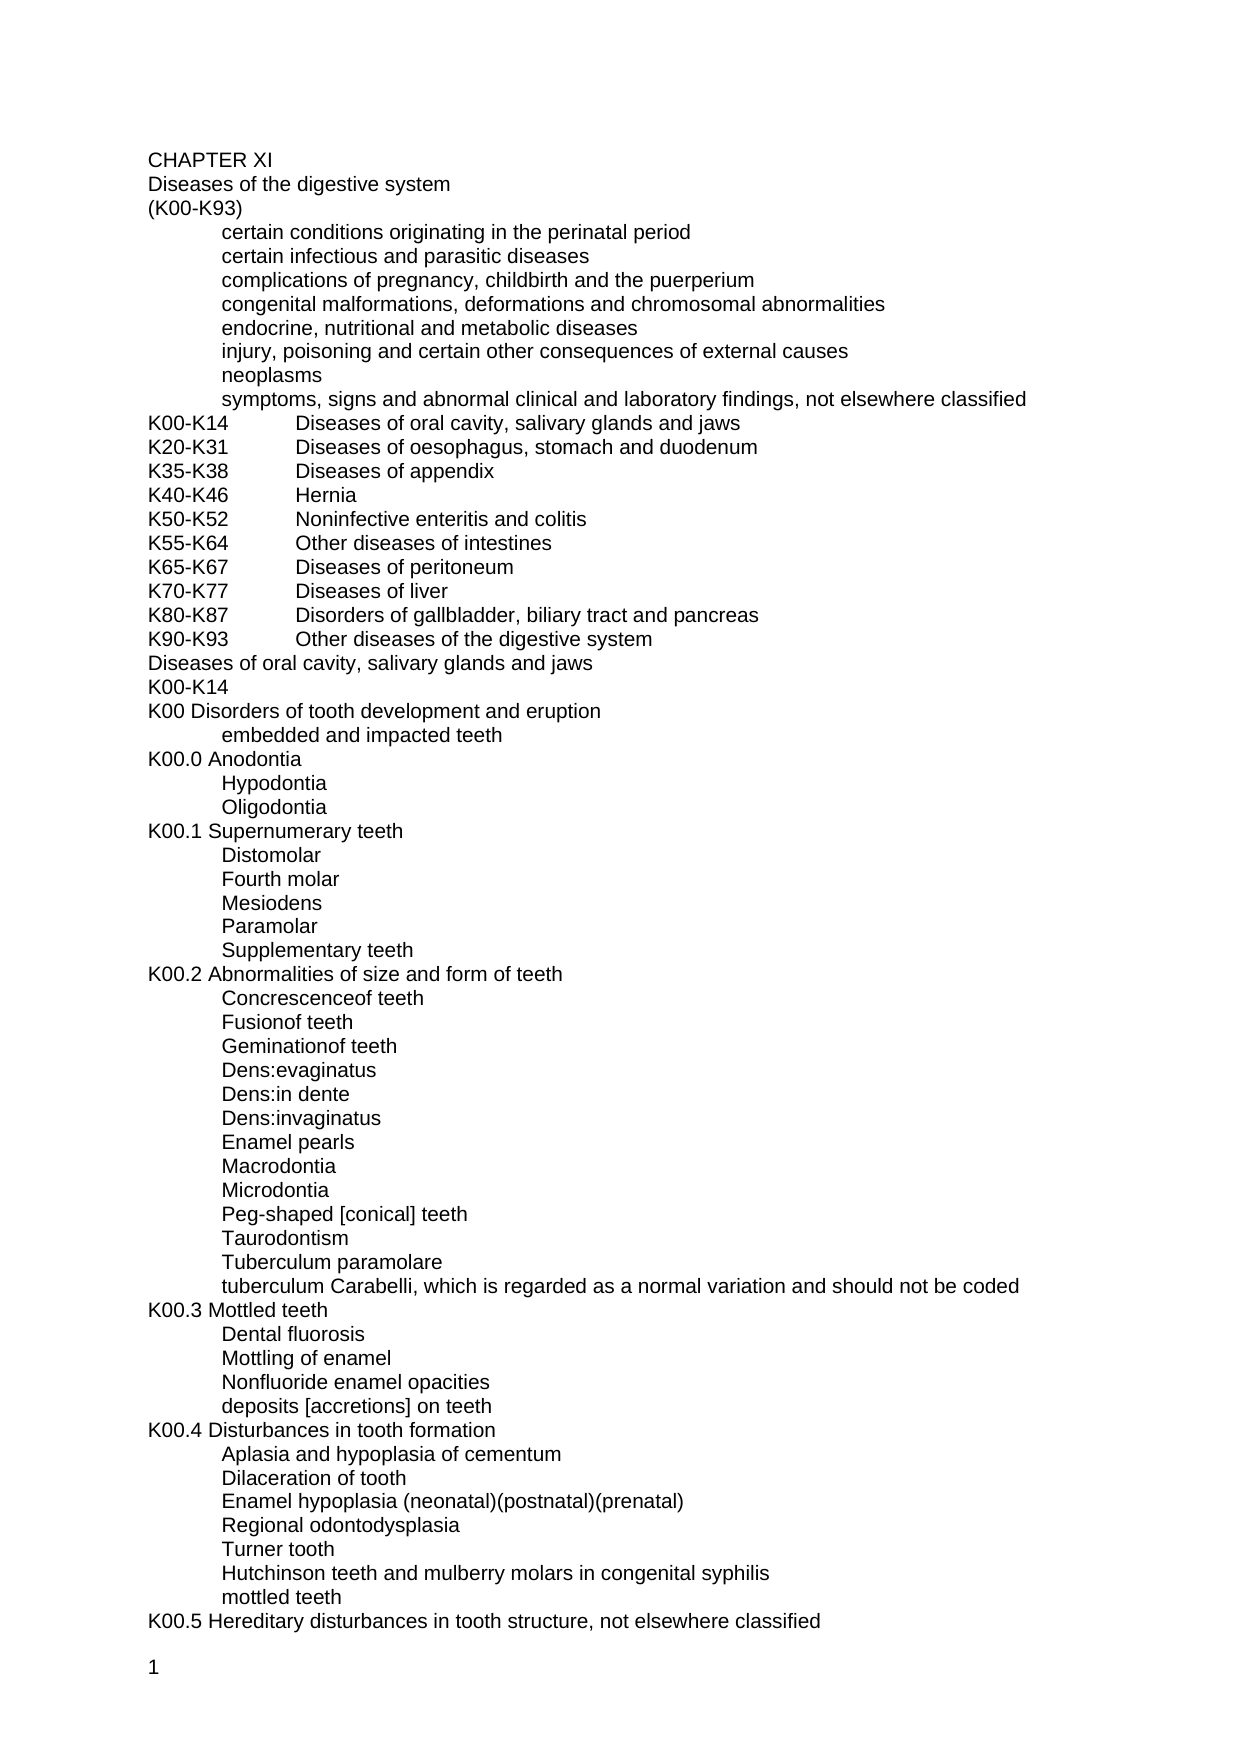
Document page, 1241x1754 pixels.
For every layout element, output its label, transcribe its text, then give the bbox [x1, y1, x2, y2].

text embedded and impacted teeth [148, 723, 1092, 747]
text endocrine, nutritional and metabolic diseases [148, 315, 1092, 339]
text Geminationof teeth [148, 1034, 1092, 1058]
text Supplementary teeth [148, 938, 1092, 962]
text Dilaceration of tooth [148, 1465, 1092, 1489]
text K90-K93 Other diseases of the digestive system [148, 627, 1092, 651]
text Enamel pearls [148, 1130, 1092, 1154]
text K40-K46 Hernia [148, 483, 1092, 507]
text certain infectious and parasitic diseases [148, 243, 1092, 267]
text certain conditions originating in the perinatal period [148, 219, 1092, 243]
text K55-K64 Other diseases of intestines [148, 531, 1092, 555]
text K00-K14 [148, 675, 1092, 699]
text Dens:invaginatus [148, 1106, 1092, 1130]
text Distomolar [148, 842, 1092, 866]
text K50-K52 Noninfective enteritis and colitis [148, 507, 1092, 531]
text symptoms, signs and abnormal clinical and laboratory findings, not elsewhere classified [148, 387, 1092, 411]
text K00.4 Disturbances in tooth formation [148, 1417, 1092, 1441]
text complications of pregnancy, childbirth and the puerperium [148, 267, 1092, 291]
text K70-K77 Diseases of liver [148, 579, 1092, 603]
text K00.0 Anodontia [148, 747, 1092, 771]
text K00.1 Supernumerary teeth [148, 818, 1092, 842]
text K35-K38 Diseases of appendix [148, 459, 1092, 483]
text neoplasms [148, 363, 1092, 387]
text K00.2 Abnormalities of size and form of teeth [148, 962, 1092, 986]
text (K00-K93) [148, 196, 1092, 219]
text Aplasia and hypoplasia of cementum [148, 1441, 1092, 1465]
text Dens:evaginatus [148, 1058, 1092, 1082]
text Dens:in dente [148, 1082, 1092, 1106]
text Hypodontia [148, 771, 1092, 794]
text Regional odontodysplasia [148, 1513, 1092, 1537]
text Dental fluorosis [148, 1322, 1092, 1346]
text CHAPTER XI [148, 148, 1092, 172]
text deposits [accretions] on teeth [148, 1393, 1092, 1417]
text tuberculum Carabelli, which is regarded as a normal variation and should not be coded [148, 1274, 1092, 1298]
text K00.5 Hereditary disturbances in tooth structure, not elsewhere classified [148, 1609, 1092, 1633]
text Nonfluoride enamel opacities [148, 1369, 1092, 1393]
text Taurodontism [148, 1226, 1092, 1250]
text K65-K67 Diseases of peritoneum [148, 555, 1092, 579]
text Microdontia [148, 1178, 1092, 1202]
text Hutchinson teeth and mulberry molars in congenital syphilis [148, 1561, 1092, 1585]
text K80-K87 Disorders of gallbladder, biliary tract and pancreas [148, 603, 1092, 627]
text Tuberculum paramolare [148, 1250, 1092, 1274]
text Turner tooth [148, 1537, 1092, 1561]
text Paramolar [148, 914, 1092, 938]
text Diseases of oral cavity, salivary glands and jaws [148, 651, 1092, 675]
text Fusionof teeth [148, 1010, 1092, 1034]
text injury, poisoning and certain other consequences of external causes [148, 339, 1092, 363]
text Diseases of the digestive system [148, 172, 1092, 196]
text Fourth molar [148, 866, 1092, 890]
text K00.3 Mottled teeth [148, 1298, 1092, 1322]
text K00 Disorders of tooth development and eruption [148, 699, 1092, 723]
text K00-K14 Diseases of oral cavity, salivary glands and jaws [148, 411, 1092, 435]
text Mottling of enamel [148, 1346, 1092, 1369]
text Macrodontia [148, 1154, 1092, 1178]
text mottled teeth [148, 1585, 1092, 1609]
text Concrescenceof teeth [148, 986, 1092, 1010]
text Mesiodens [148, 890, 1092, 914]
text K20-K31 Diseases of oesophagus, stomach and duodenum [148, 435, 1092, 459]
text congenital malformations, deformations and chromosomal abnormalities [148, 291, 1092, 315]
text Oligodontia [148, 794, 1092, 818]
text Peg-shaped [conical] teeth [148, 1202, 1092, 1226]
text Enamel hypoplasia (neonatal)(postnatal)(prenatal) [148, 1489, 1092, 1513]
